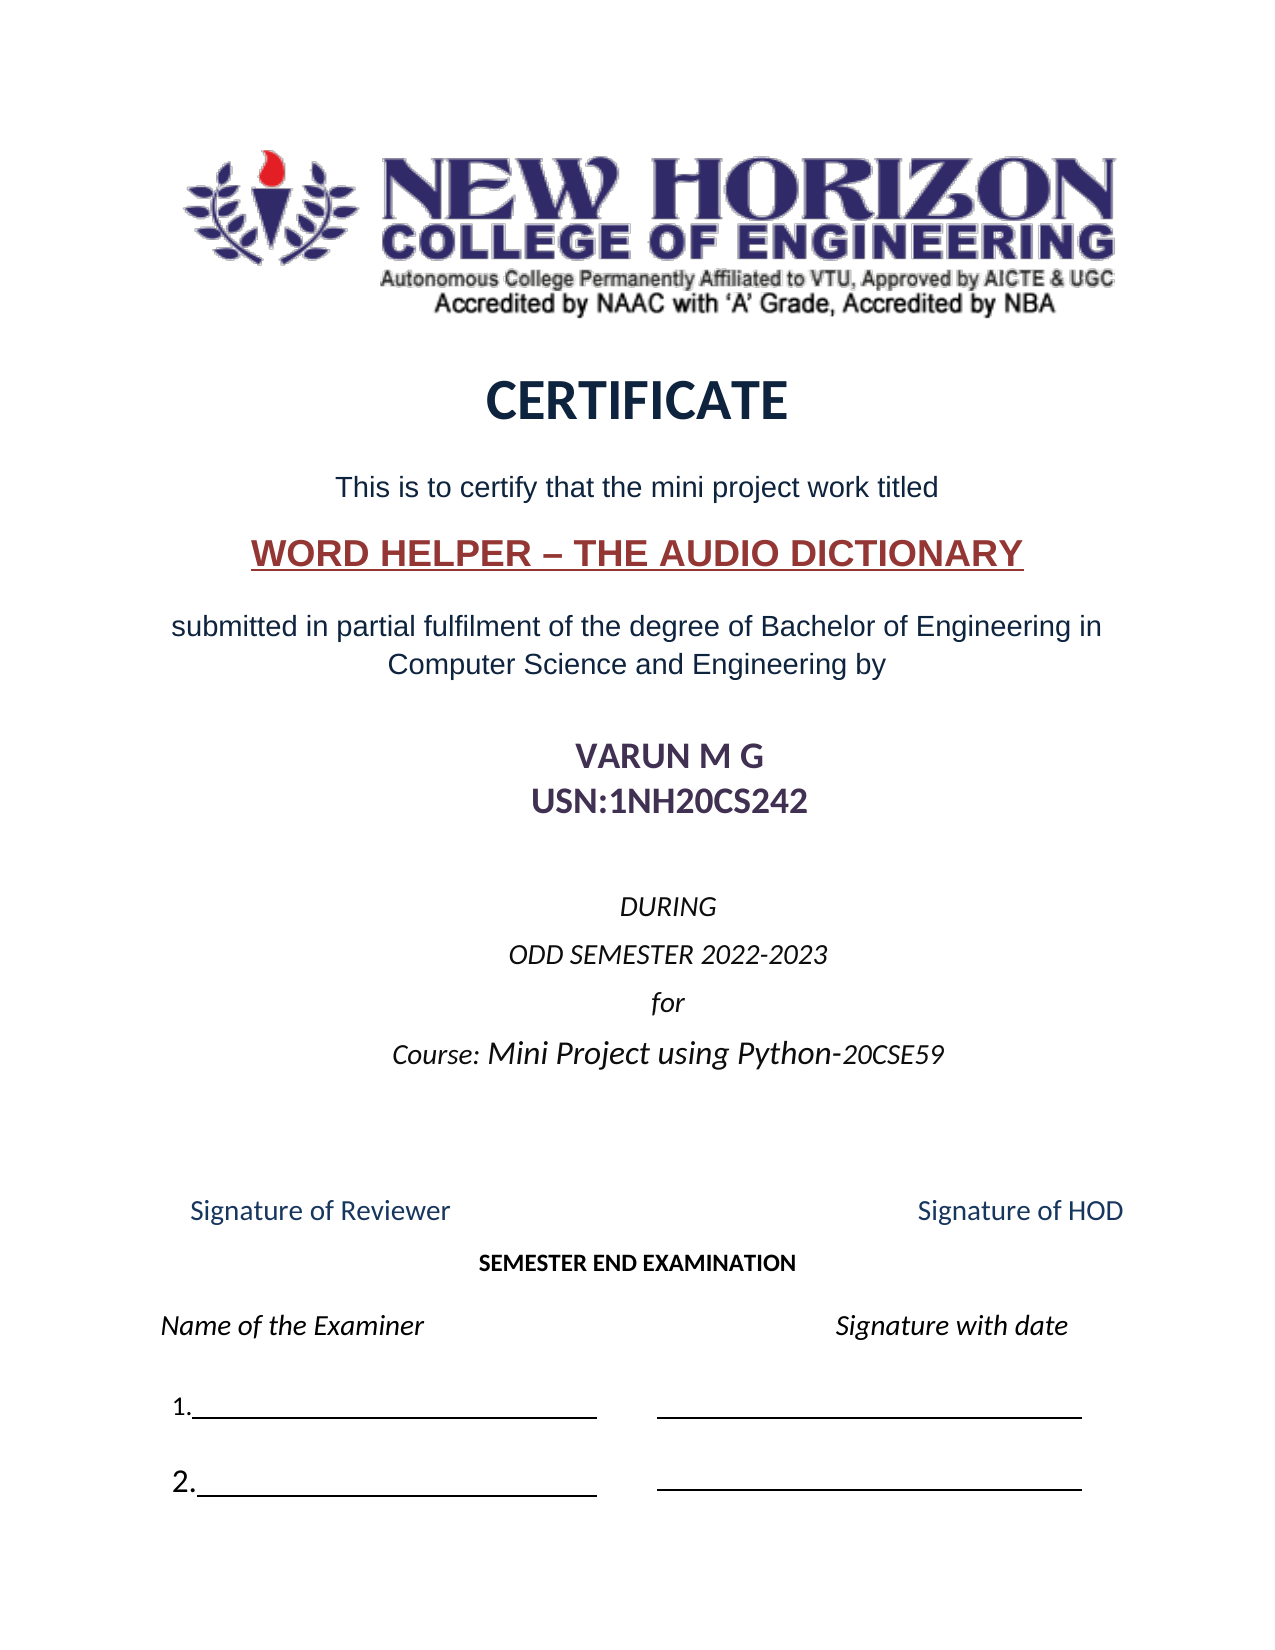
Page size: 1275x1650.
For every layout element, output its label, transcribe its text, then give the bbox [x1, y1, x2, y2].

text for [298, 984, 1041, 1019]
table_header 1. [160, 1363, 646, 1434]
text This is to certify that the mini project work titled [163, 470, 1112, 504]
text SEMESTER END EXAMINATION [150, 1247, 1125, 1278]
text submitted in partial fulfilment of the degree of Bachelor of Engineering in Computer Science and Engineering by [163, 609, 1111, 681]
picture [176, 150, 1117, 323]
text WORD HELPER – THE AUDIO DICTIONARY [163, 531, 1111, 574]
text Course: Mini Project using Python-20CSE59 [298, 1032, 1041, 1073]
text DURING [298, 888, 1041, 923]
text CERTIFICATE [397, 363, 877, 434]
text Signature of Reviewer Signature of HOD [150, 1192, 1125, 1228]
text USN:1NH20CS242 [298, 777, 1041, 823]
table_cell 2. [160, 1435, 646, 1510]
table_header [646, 1363, 1134, 1434]
table_cell [646, 1435, 1134, 1510]
text ODD SEMESTER 2022-2023 [298, 936, 1041, 971]
text VARUN M G [298, 732, 1041, 777]
text Name of the Examiner Signature with date [160, 1307, 1125, 1343]
